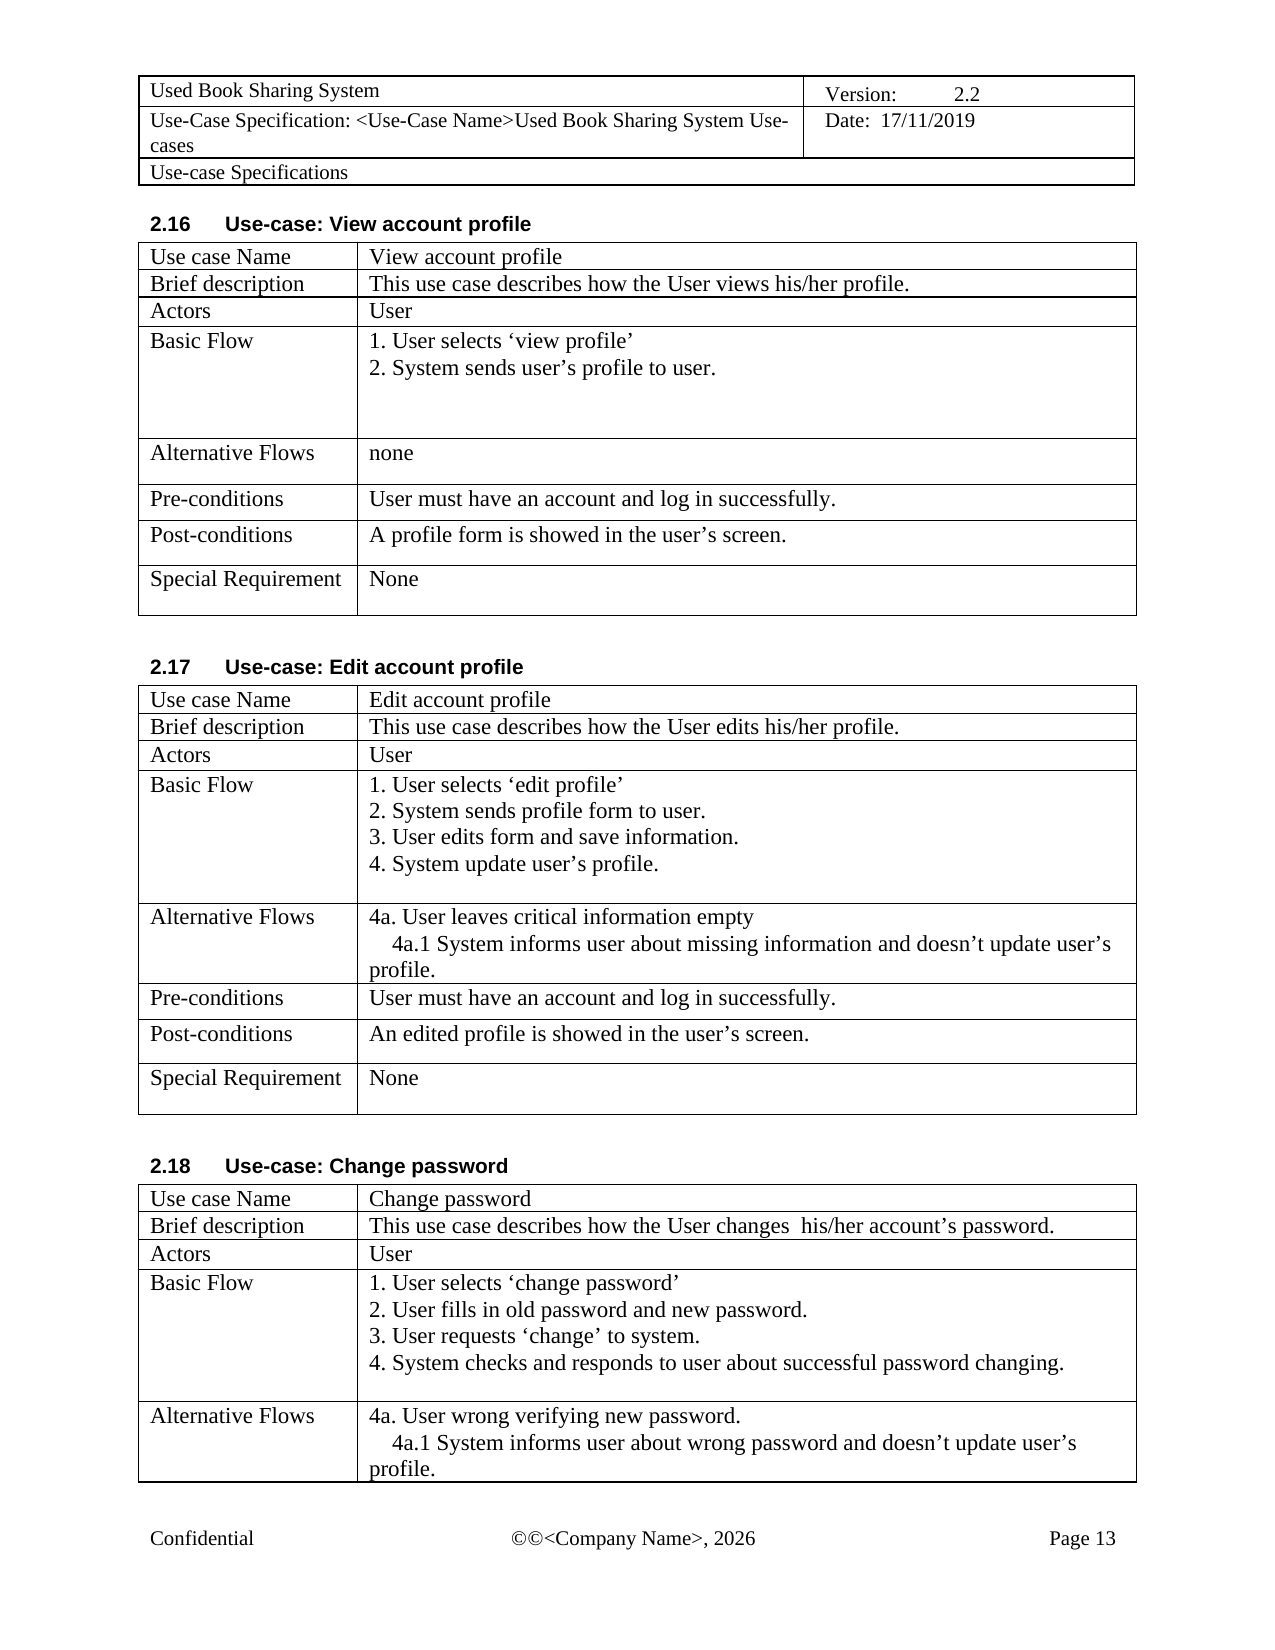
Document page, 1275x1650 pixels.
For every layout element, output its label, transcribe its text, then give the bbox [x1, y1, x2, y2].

table_cell User [358, 298, 1136, 326]
table_cell Alternative Flows [139, 904, 357, 982]
subtitle Use-case: Change password [150, 1153, 1125, 1178]
table_cell None [358, 1064, 1136, 1114]
table_cell Basic Flow [139, 327, 357, 438]
table_cell Actors [139, 1240, 357, 1268]
table_cell User selects ‘change password’ User fills in old password and new password. User requests ‘change’ to system. System checks and responds to user about successful password changing. [358, 1270, 1136, 1401]
table_cell An edited profile is showed in the user’s screen. [358, 1020, 1136, 1063]
table_cell This use case describes how the User edits his/her profile. [358, 714, 1136, 740]
subtitle Use-case: View account profile [150, 210, 1125, 235]
table_cell Brief description [139, 714, 357, 740]
table_cell Basic Flow [139, 771, 357, 902]
table_cell 4a. User leaves critical information empty 4a.1 System informs user about missing information and doesn’t update user’s profile. [358, 904, 1136, 982]
table_header Use case Name [139, 686, 357, 712]
table_cell User [358, 1240, 1136, 1268]
table_header Use case Name [139, 243, 357, 269]
table_cell User [358, 741, 1136, 769]
table_cell This use case describes how the User changes his/her account’s password. [358, 1212, 1136, 1239]
table_cell Brief description [139, 1212, 357, 1239]
table_cell Actors [139, 298, 357, 326]
table_cell This use case describes how the User views his/her profile. [358, 270, 1136, 296]
table_cell User must have an account and log in successfully. [358, 485, 1136, 520]
table_header View account profile [358, 243, 1136, 269]
table_cell none [358, 439, 1136, 484]
table_header Edit account profile [358, 686, 1136, 712]
table_cell Pre-conditions [139, 485, 357, 520]
table_header Change password [358, 1185, 1136, 1211]
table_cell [358, 1402, 1136, 1481]
table_cell Alternative Flows [139, 439, 357, 484]
table_cell Basic Flow [139, 1270, 357, 1401]
table_cell Special Requirement [139, 566, 357, 615]
table_cell Alternative Flows [139, 1402, 357, 1481]
table_cell User selects ‘edit profile’ System sends profile form to user. User edits form and save information. System update user’s profile. [358, 771, 1136, 902]
table_cell Post-conditions [139, 1020, 357, 1063]
table_cell User must have an account and log in successfully. [358, 984, 1136, 1019]
table_cell Actors [139, 741, 357, 769]
table_cell Special Requirement [139, 1064, 357, 1114]
table_cell User selects ‘view profile’ System sends user’s profile to user. [358, 327, 1136, 438]
subtitle Use-case: Edit account profile [150, 654, 1125, 679]
table_cell A profile form is showed in the user’s screen. [358, 521, 1136, 564]
table_cell Brief description [139, 270, 357, 296]
table_cell None [358, 566, 1136, 615]
table_cell Post-conditions [139, 521, 357, 564]
table_header Use case Name [139, 1185, 357, 1211]
table_cell Pre-conditions [139, 984, 357, 1019]
